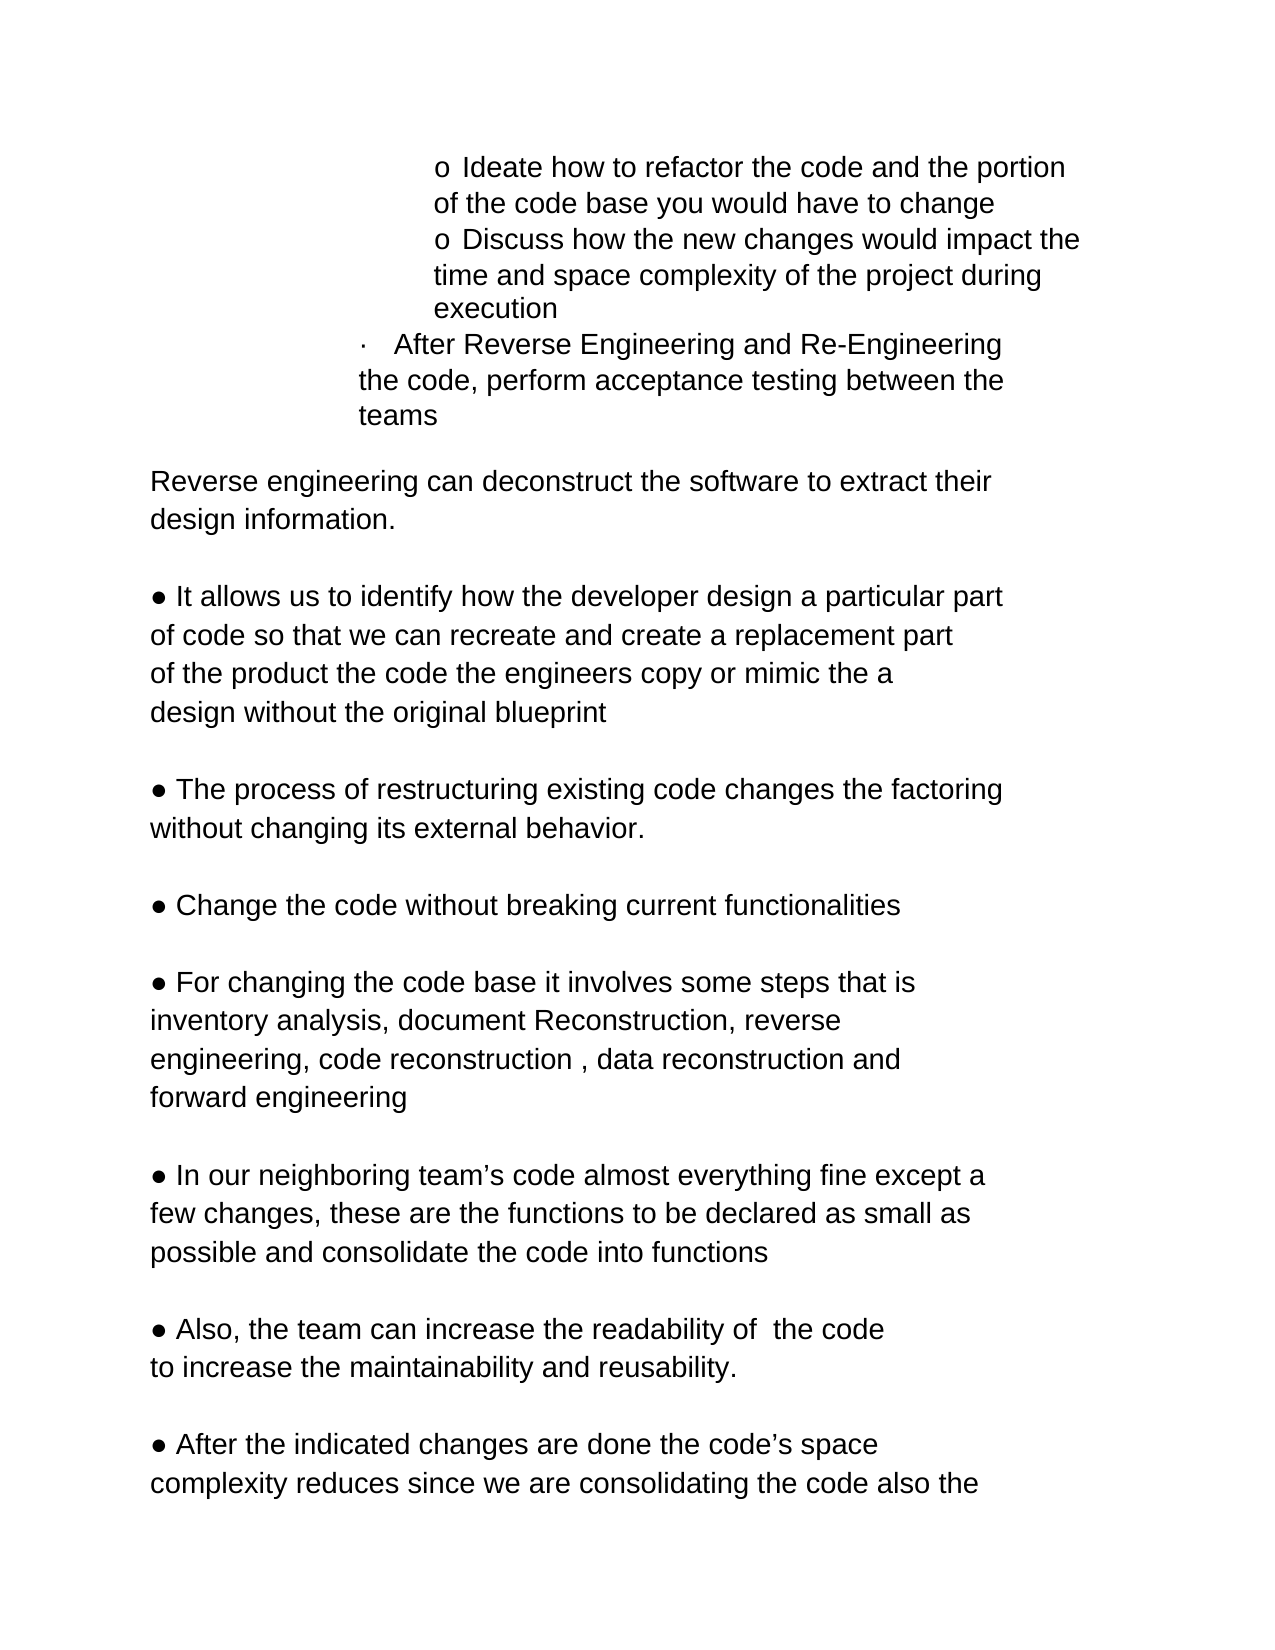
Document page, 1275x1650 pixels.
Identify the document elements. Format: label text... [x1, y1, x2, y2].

text to increase the maintainability and reusability. [150, 1350, 1125, 1384]
text ● Change the code without breaking current functionalities [150, 888, 1125, 921]
text design without the original blueprint [150, 695, 1125, 729]
text complexity reduces since we are consolidating the code also the [150, 1466, 1125, 1499]
text of code so that we can recreate and create a replacement part [150, 618, 1125, 652]
text o Discuss how the new changes would impact the time and space complexity of the project during execution [433, 222, 1110, 325]
text of the product the code the engineers copy or mimic the a [150, 657, 1125, 690]
text ● The process of restructuring existing code changes the factoring [150, 772, 1125, 806]
text ● Also, the team can increase the readability of the code [150, 1312, 1125, 1345]
text ● In our neighboring team’s code almost everything fine except a [150, 1158, 1125, 1191]
text without changing its external behavior. [150, 811, 1125, 844]
text possible and consolidate the code into functions [150, 1235, 1125, 1268]
text ● After the indicated changes are done the code’s space [150, 1427, 1125, 1461]
text design information. [150, 502, 1125, 536]
text o Ideate how to refactor the code and the portion of the code base you would have to change [433, 150, 1073, 220]
text Reverse engineering can deconstruct the software to extract their [150, 464, 1125, 497]
text ● For changing the code base it involves some steps that is [150, 965, 1125, 998]
text · After Reverse Engineering and Re-Engineering the code, perform acceptance testing between the teams [358, 327, 1012, 432]
text few changes, these are the functions to be declared as small as [150, 1196, 1125, 1230]
text forward engineering [150, 1081, 1125, 1114]
text inventory analysis, document Reconstruction, reverse [150, 1003, 1125, 1037]
text ● It allows us to identify how the developer design a particular part [150, 579, 1125, 613]
text engineering, code reconstruction , data reconstruction and [150, 1042, 1125, 1076]
